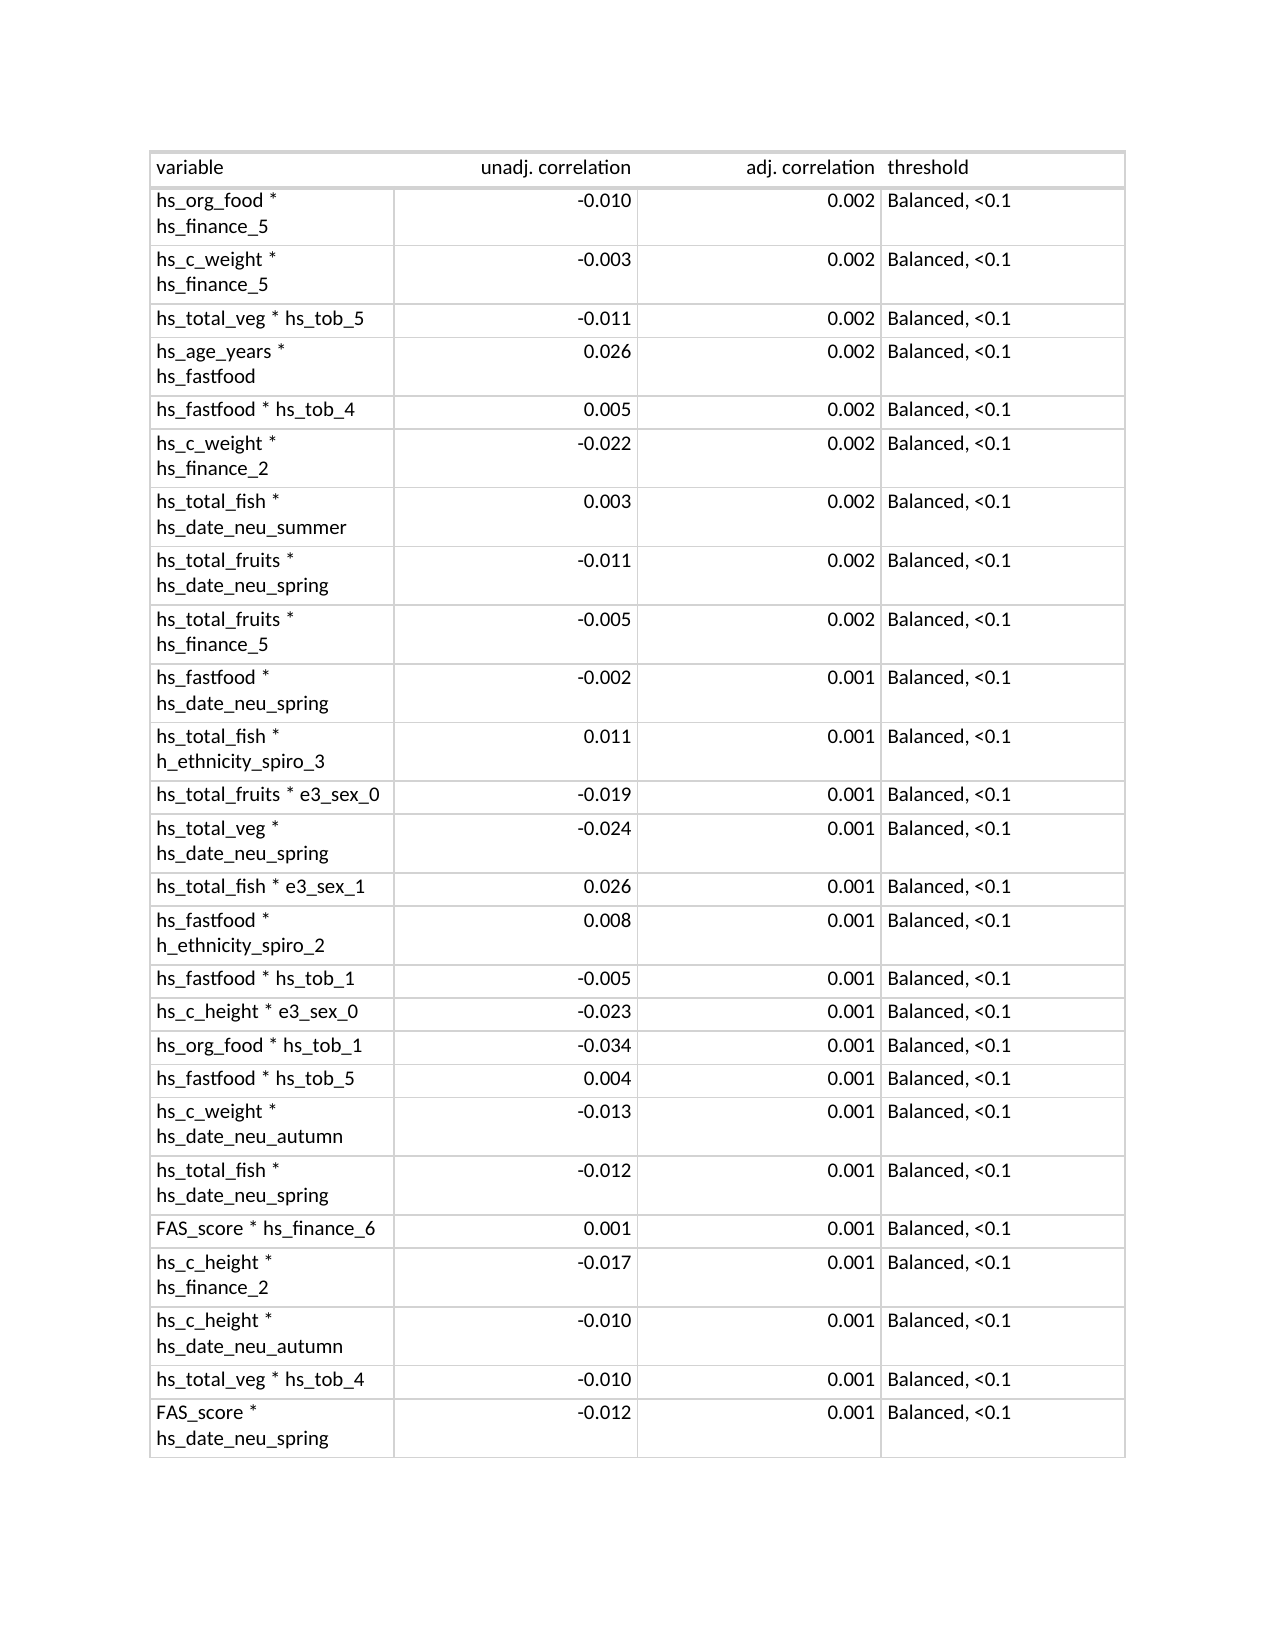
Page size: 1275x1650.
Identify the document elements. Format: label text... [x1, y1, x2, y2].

table_cell Balanced, <0.1 [882, 999, 1124, 1030]
table_cell hs_c_height * hs_finance_2 [151, 1249, 393, 1306]
table_cell 0.003 [395, 488, 637, 546]
table_cell hs_total_fruits * hs_finance_5 [151, 606, 393, 663]
table_cell 0.001 [638, 1216, 880, 1247]
table_cell 0.001 [638, 1249, 880, 1306]
table_cell 0.001 [638, 1400, 880, 1456]
table_cell hs_c_height * hs_date_neu_autumn [151, 1308, 393, 1364]
table_cell Balanced, <0.1 [882, 1098, 1124, 1155]
table_cell -0.024 [395, 815, 637, 872]
table_cell Balanced, <0.1 [882, 547, 1124, 604]
table_cell Balanced, <0.1 [882, 907, 1124, 964]
table_cell Balanced, <0.1 [882, 1065, 1124, 1097]
table_cell FAS_score * hs_finance_6 [151, 1216, 393, 1247]
table_cell 0.001 [638, 1308, 880, 1364]
table_cell hs_org_food * hs_tob_1 [151, 1032, 393, 1063]
table_cell Balanced, <0.1 [882, 1032, 1124, 1063]
table_cell Balanced, <0.1 [882, 966, 1124, 997]
table_cell 0.001 [638, 1098, 880, 1155]
table_cell FAS_score * hs_date_neu_spring [151, 1400, 393, 1456]
table_cell hs_fastfood * hs_tob_4 [151, 397, 393, 428]
table_cell Balanced, <0.1 [882, 305, 1124, 336]
table_cell -0.002 [395, 665, 637, 721]
table_cell hs_c_weight * hs_finance_2 [151, 430, 393, 487]
table_cell Balanced, <0.1 [882, 782, 1124, 813]
table_cell Balanced, <0.1 [882, 1249, 1124, 1306]
table_cell 0.002 [638, 430, 880, 487]
table_cell 0.001 [638, 723, 880, 780]
table_cell 0.002 [638, 338, 880, 395]
table_cell Balanced, <0.1 [882, 723, 1124, 780]
table_header adj. correlation [638, 154, 881, 186]
table_cell hs_total_fruits * hs_date_neu_spring [151, 547, 393, 604]
table_cell 0.001 [638, 1032, 880, 1063]
table_cell -0.013 [395, 1098, 637, 1155]
table_cell 0.002 [638, 547, 880, 604]
table_cell -0.011 [395, 305, 637, 336]
table_cell Balanced, <0.1 [882, 338, 1124, 395]
table_cell hs_fastfood * hs_tob_5 [151, 1065, 393, 1097]
table_cell 0.002 [638, 246, 880, 303]
table_cell 0.002 [638, 606, 880, 663]
table_cell Balanced, <0.1 [882, 246, 1124, 303]
table_cell Balanced, <0.1 [882, 665, 1124, 721]
table_cell hs_total_fish * hs_date_neu_summer [151, 488, 393, 546]
table_cell -0.023 [395, 999, 637, 1030]
table_cell 0.002 [638, 305, 880, 336]
table_cell 0.001 [638, 999, 880, 1030]
table_cell -0.010 [395, 190, 637, 244]
table_cell 0.002 [638, 397, 880, 428]
table_cell hs_c_weight * hs_finance_5 [151, 246, 393, 303]
table_cell hs_fastfood * hs_tob_1 [151, 966, 393, 997]
table_cell 0.001 [395, 1216, 637, 1247]
table_cell -0.010 [395, 1366, 637, 1398]
table_cell Balanced, <0.1 [882, 488, 1124, 546]
table_cell Balanced, <0.1 [882, 430, 1124, 487]
table_cell Balanced, <0.1 [882, 1157, 1124, 1214]
table_cell 0.001 [638, 1157, 880, 1214]
table_header unadj. correlation [394, 154, 637, 186]
table_header threshold [881, 154, 1124, 186]
table_cell Balanced, <0.1 [882, 1216, 1124, 1247]
table_cell -0.017 [395, 1249, 637, 1306]
table_cell -0.005 [395, 606, 637, 663]
table_cell hs_fastfood * hs_date_neu_spring [151, 665, 393, 721]
table_cell 0.026 [395, 874, 637, 905]
table_cell Balanced, <0.1 [882, 1400, 1124, 1456]
table_cell hs_total_veg * hs_date_neu_spring [151, 815, 393, 872]
table_cell -0.010 [395, 1308, 637, 1364]
table_cell 0.011 [395, 723, 637, 780]
table_cell hs_age_years * hs_fastfood [151, 338, 393, 395]
table_cell hs_c_weight * hs_date_neu_autumn [151, 1098, 393, 1155]
table_cell -0.012 [395, 1157, 637, 1214]
table_cell hs_total_fish * hs_date_neu_spring [151, 1157, 393, 1214]
table_header variable [151, 154, 394, 186]
table_cell 0.001 [638, 966, 880, 997]
table_cell Balanced, <0.1 [882, 1308, 1124, 1364]
table_cell Balanced, <0.1 [882, 874, 1124, 905]
table_cell hs_total_veg * hs_tob_5 [151, 305, 393, 336]
table_cell 0.004 [395, 1065, 637, 1097]
table_cell Balanced, <0.1 [882, 1366, 1124, 1398]
table_cell Balanced, <0.1 [882, 606, 1124, 663]
table_cell 0.001 [638, 1065, 880, 1097]
table_cell hs_total_veg * hs_tob_4 [151, 1366, 393, 1398]
table_cell -0.011 [395, 547, 637, 604]
table_cell 0.008 [395, 907, 637, 964]
table_cell hs_org_food * hs_finance_5 [151, 190, 393, 244]
table_cell hs_total_fruits * e3_sex_0 [151, 782, 393, 813]
table_cell -0.003 [395, 246, 637, 303]
table_cell hs_total_fish * h_ethnicity_spiro_3 [151, 723, 393, 780]
table_cell 0.001 [638, 782, 880, 813]
table_cell hs_c_height * e3_sex_0 [151, 999, 393, 1030]
table_cell -0.034 [395, 1032, 637, 1063]
table_cell 0.026 [395, 338, 637, 395]
table_cell Balanced, <0.1 [882, 397, 1124, 428]
table_cell -0.005 [395, 966, 637, 997]
table_cell 0.001 [638, 874, 880, 905]
table_cell -0.022 [395, 430, 637, 487]
table_cell 0.001 [638, 907, 880, 964]
table_cell Balanced, <0.1 [882, 815, 1124, 872]
table_cell 0.005 [395, 397, 637, 428]
table_cell 0.002 [638, 488, 880, 546]
table_cell 0.001 [638, 1366, 880, 1398]
table_cell 0.002 [638, 190, 880, 244]
table_cell Balanced, <0.1 [882, 190, 1124, 244]
table_cell -0.019 [395, 782, 637, 813]
table_cell 0.001 [638, 665, 880, 721]
table_cell 0.001 [638, 815, 880, 872]
table_cell hs_total_fish * e3_sex_1 [151, 874, 393, 905]
table_cell hs_fastfood * h_ethnicity_spiro_2 [151, 907, 393, 964]
table_cell -0.012 [395, 1400, 637, 1456]
